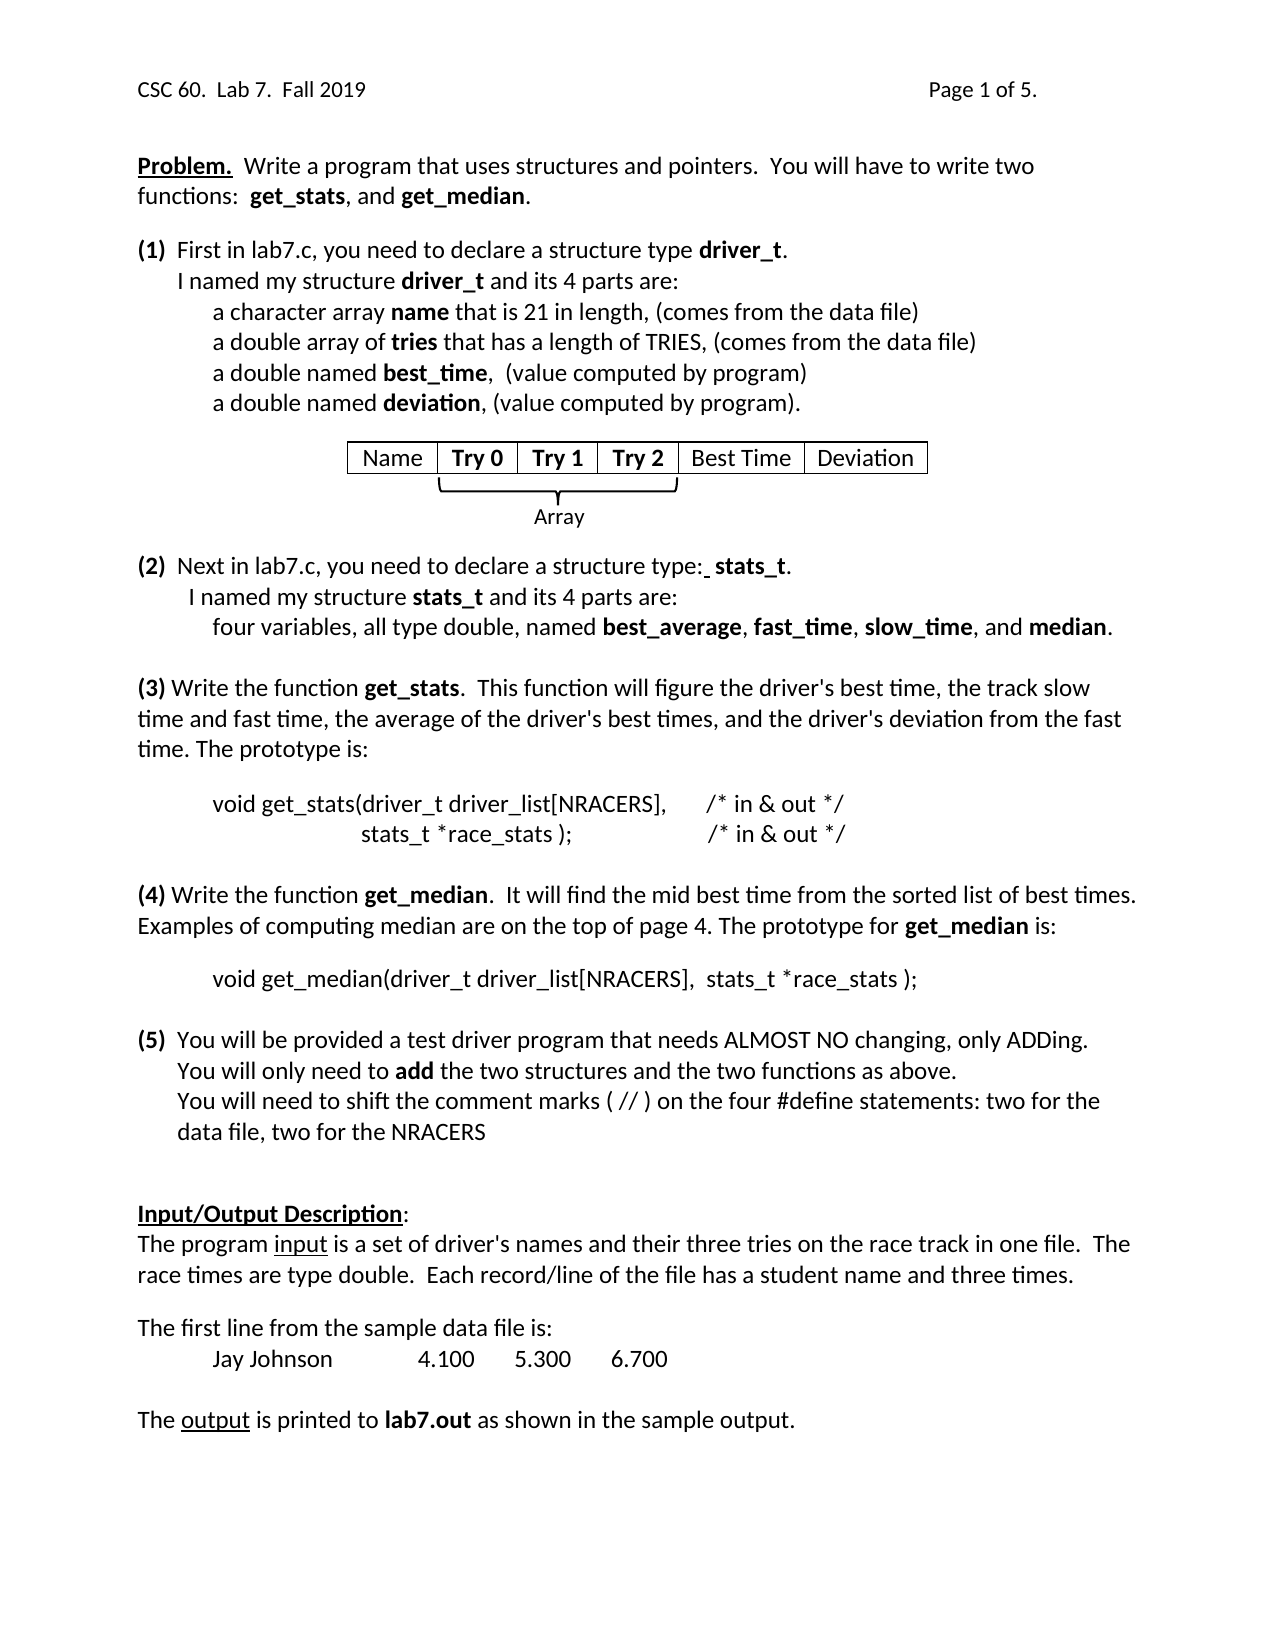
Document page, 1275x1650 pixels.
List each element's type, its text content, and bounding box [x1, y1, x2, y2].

text a character array name that is 21 in length, (comes from the data file) [137, 296, 1138, 326]
table_header Best Time [679, 443, 804, 473]
text The first line from the sample data file is: [137, 1312, 1138, 1343]
text a double named deviation, (value computed by program). [137, 387, 1138, 418]
text stats_t *race_stats ); /* in & out */ [137, 818, 1138, 849]
text a double named best_time, (value computed by program) [137, 357, 1138, 387]
text (3) Write the function get_stats. This function will figure the driver's best time, the track slow time and fast time, the average of the driver's best times, and the driver's deviation from the fast time. The prototype is: [137, 672, 1138, 764]
text I named my structure stats_t and its 4 parts are: [137, 581, 1138, 611]
text You will only need to add the two structures and the two functions as above. [137, 1055, 1138, 1085]
text Input/Output Description: [137, 1198, 1138, 1228]
text data file, two for the NRACERS [137, 1116, 1138, 1146]
text The output is printed to lab7.out as shown in the sample output. [137, 1404, 1138, 1434]
text void get_stats(driver_t driver_list[NRACERS], /* in & out */ [137, 788, 1138, 818]
text You will need to shift the comment marks ( // ) on the four #define statements: two for the [137, 1085, 1138, 1116]
text (2) Next in lab7.c, you need to declare a structure type: stats_t. [137, 550, 1138, 581]
text void get_median(driver_t driver_list[NRACERS], stats_t *race_stats ); [137, 963, 1138, 994]
text The program input is a set of driver's names and their three tries on the race track in one file. The race times are type double. Each record/line of the file has a student name and three times. [137, 1228, 1138, 1289]
text (4) Write the function get_median. It will find the mid best time from the sorted list of best times. Examples of computing median are on the top of page 4. The prototype for get_median is: [137, 879, 1138, 940]
text I named my structure driver_t and its 4 parts are: [137, 265, 1138, 296]
table_header Try 0 [438, 443, 517, 473]
text a double array of tries that has a length of TRIES, (comes from the data file) [137, 326, 1138, 357]
table_header Try 2 [598, 443, 678, 473]
table_header Try 1 [518, 443, 597, 473]
text four variables, all type double, named best_average, fast_time, slow_time, and median. [137, 611, 1138, 642]
text Jay Johnson 4.100 5.300 6.700 [137, 1343, 1138, 1373]
table_header Deviation [805, 443, 927, 473]
text (1) First in lab7.c, you need to declare a structure type driver_t. [137, 235, 1138, 265]
text (5) You will be provided a test driver program that needs ALMOST NO changing, only ADDing. [137, 1024, 1138, 1055]
table_header Name [348, 443, 437, 473]
text Array [137, 502, 1138, 530]
text Problem. Write a program that uses structures and pointers. You will have to write two functions: get_stats, and get_median. [137, 150, 1138, 235]
